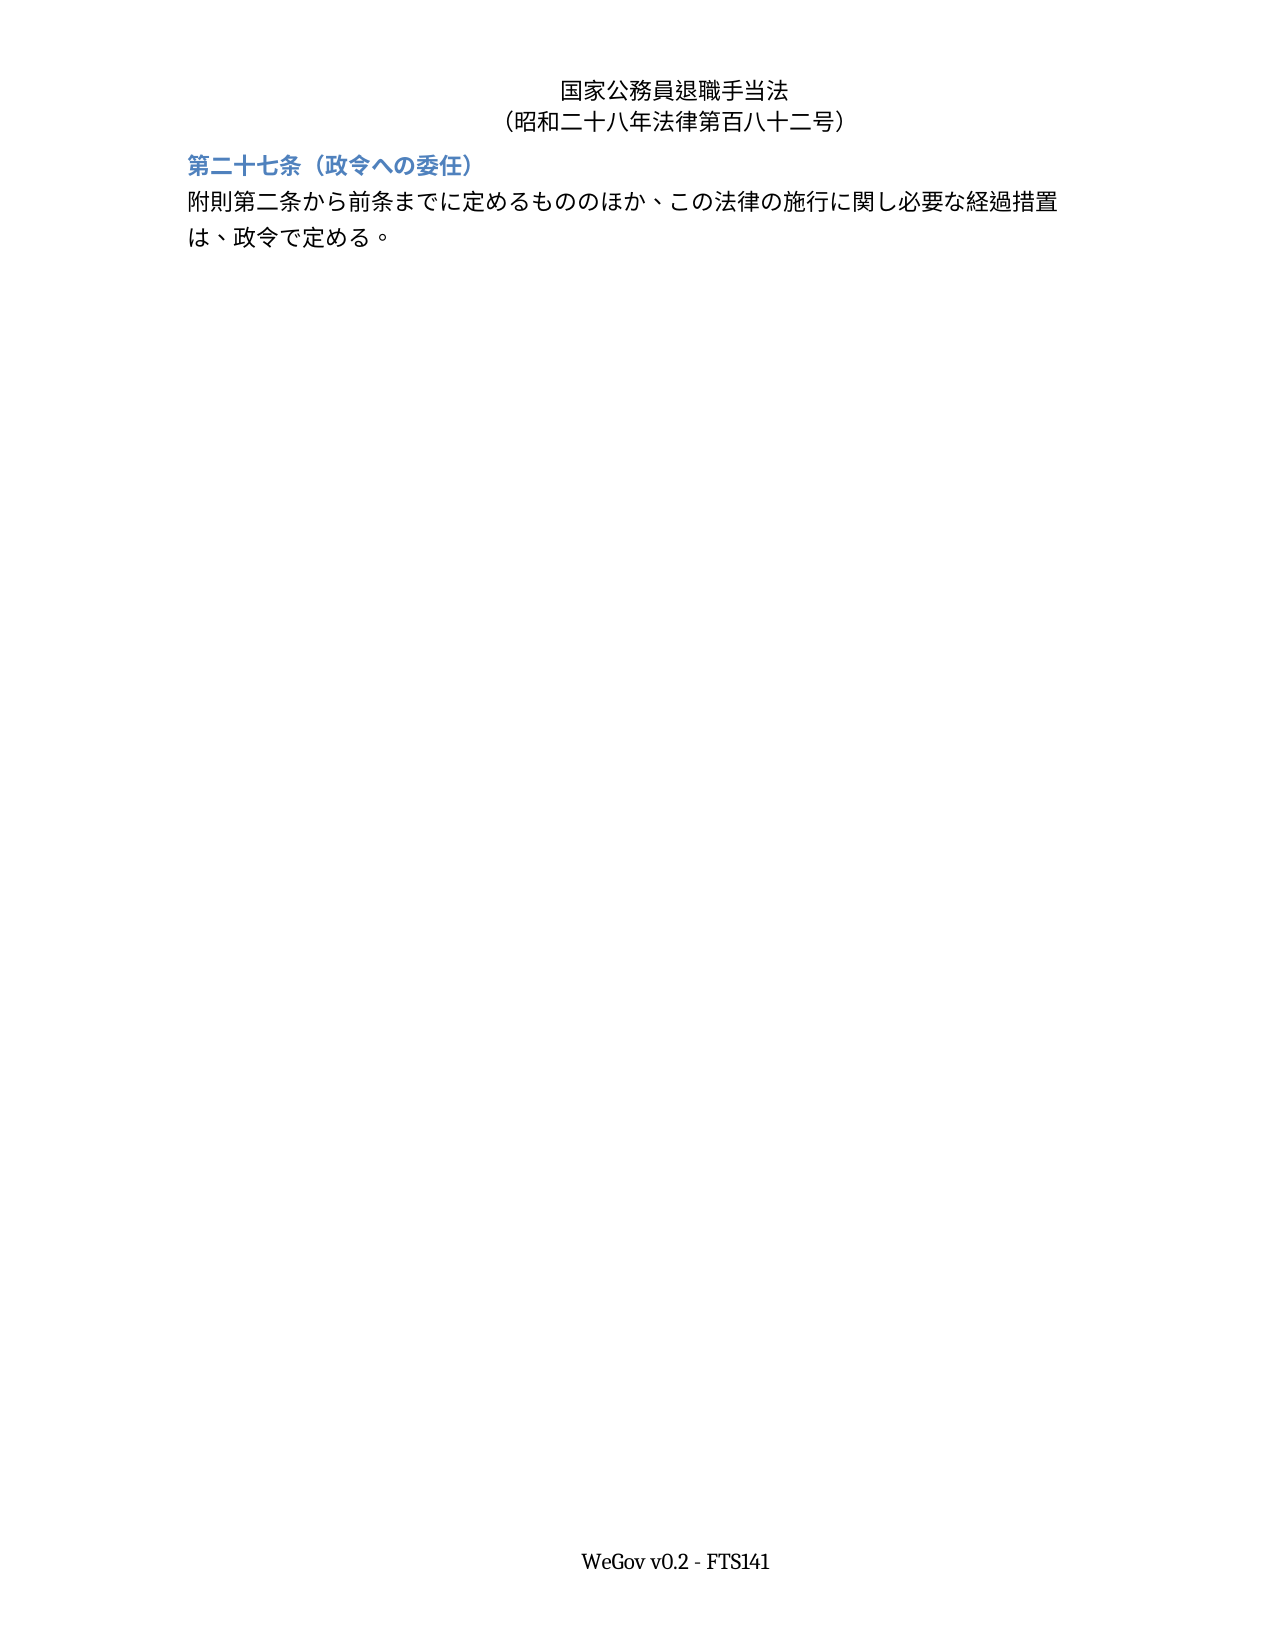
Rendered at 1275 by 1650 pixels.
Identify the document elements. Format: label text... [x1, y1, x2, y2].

subtitle 第二十七条（政令への委任） [187, 150, 1087, 181]
text 附則第二条から前条までに定めるもののほか、この法律の施行に関し必要な経過措置は、政令で定める。 [187, 186, 1087, 253]
